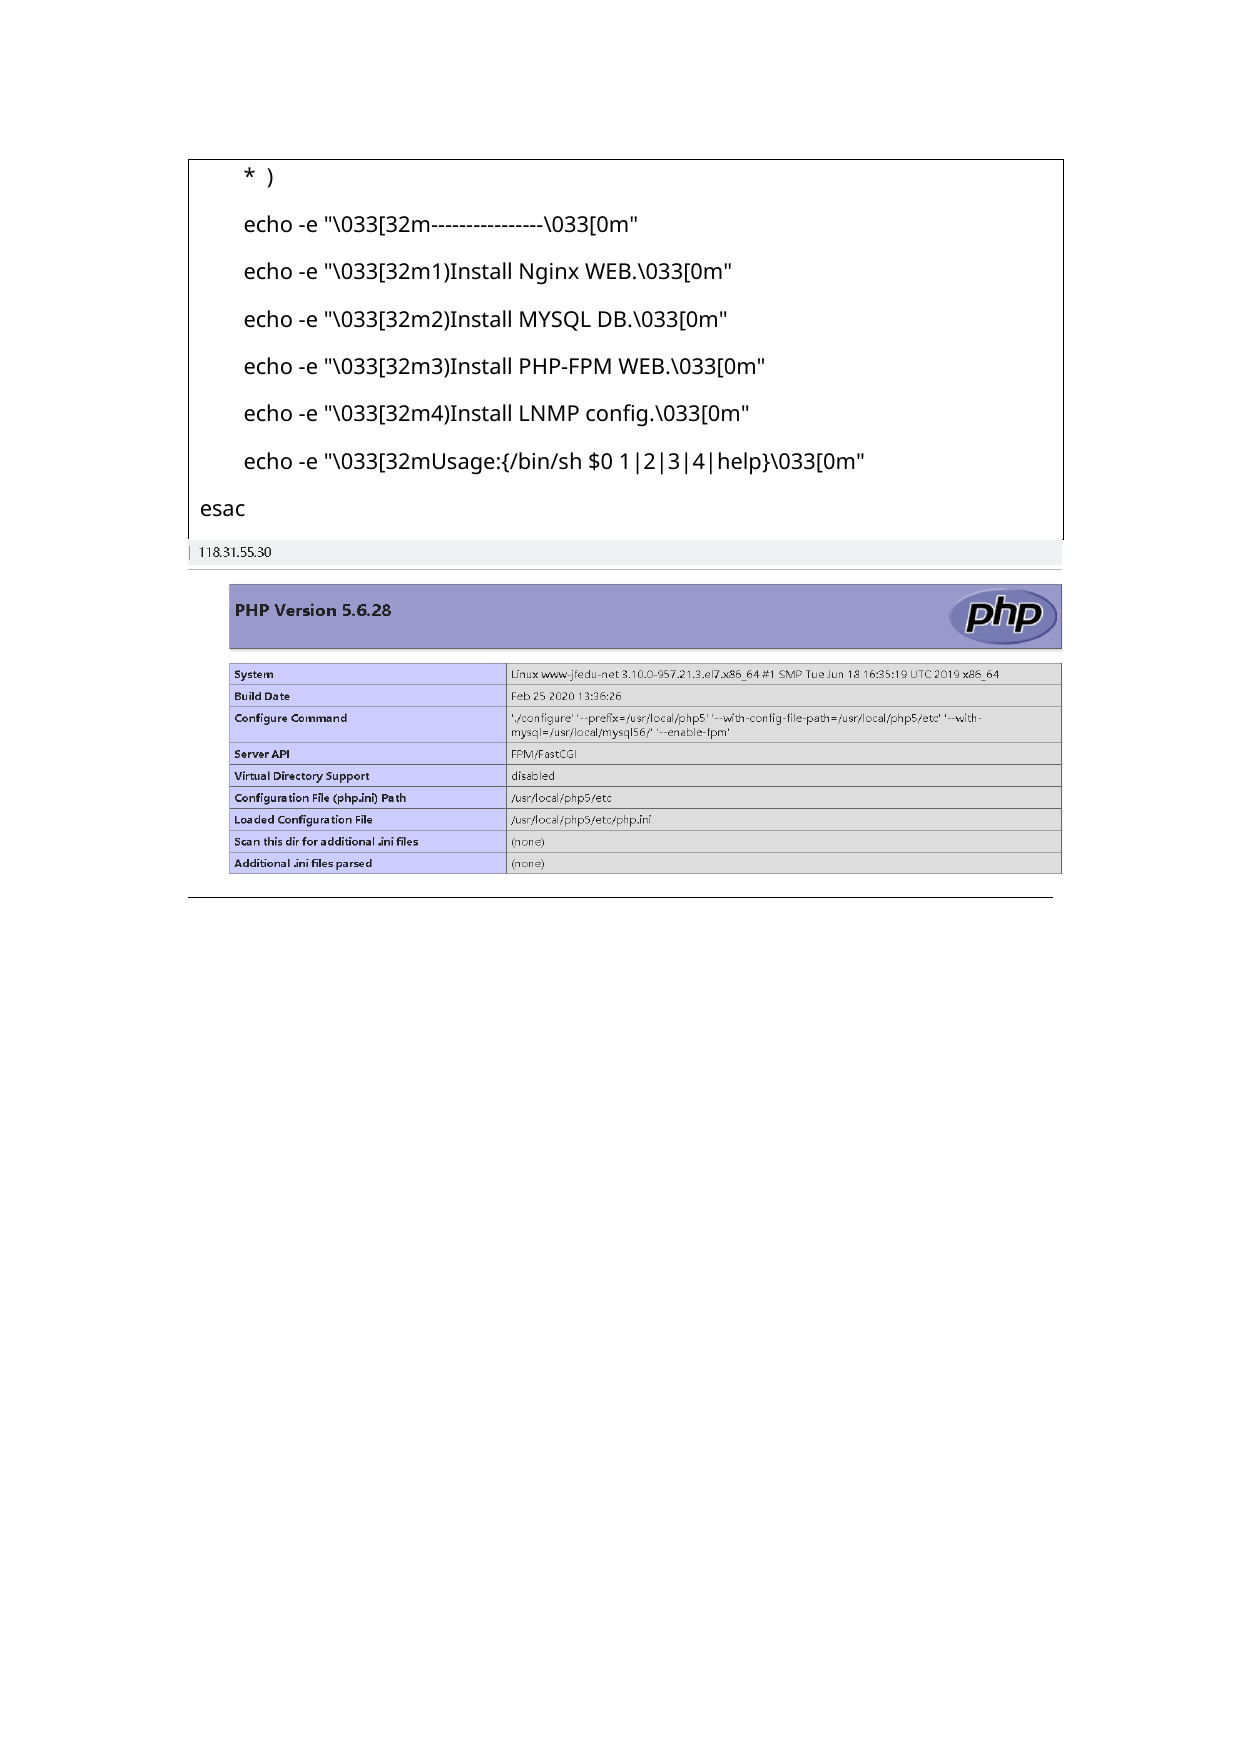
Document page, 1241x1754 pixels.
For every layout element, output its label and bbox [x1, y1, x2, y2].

table_header [189, 160, 1063, 538]
picture [187, 539, 1063, 874]
